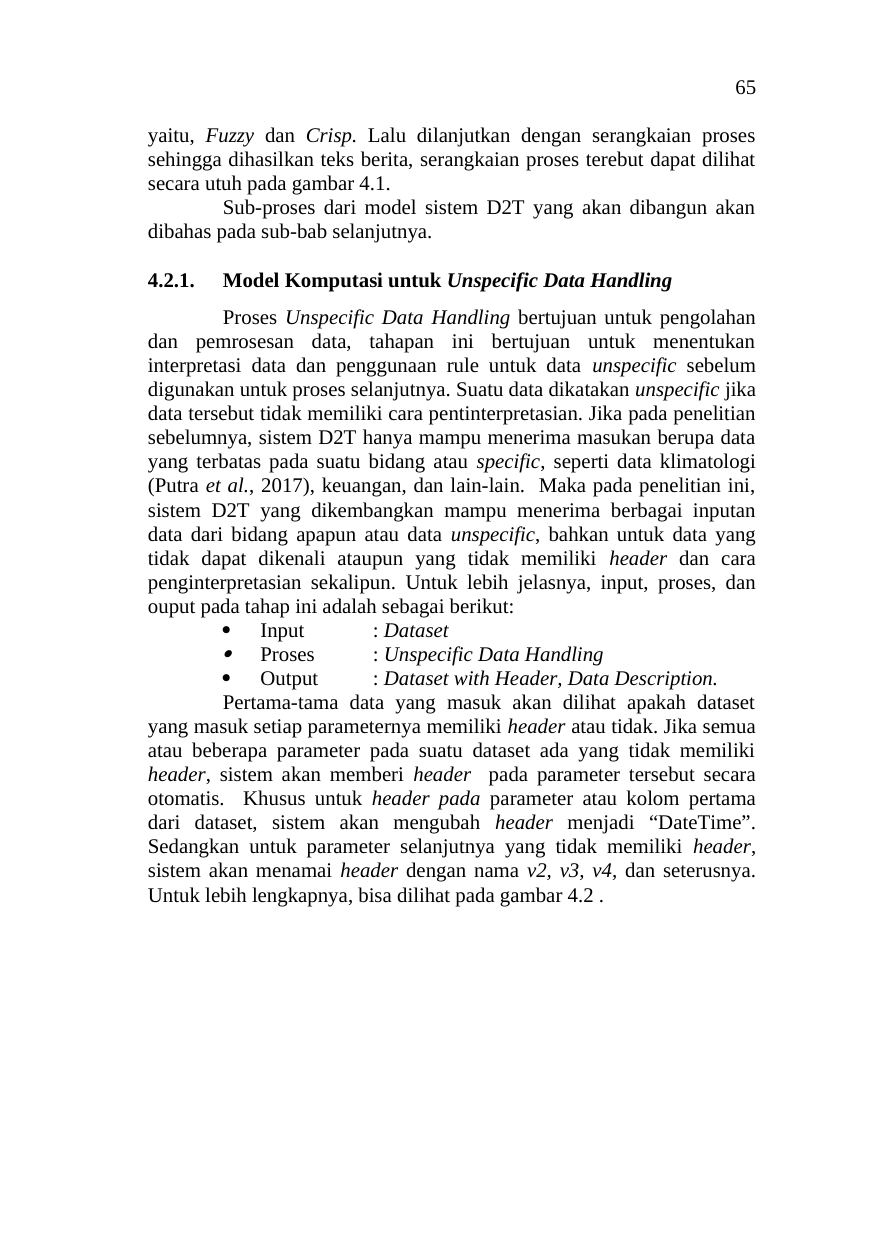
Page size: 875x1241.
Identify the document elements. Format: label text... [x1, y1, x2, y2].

list Output : Dataset with Header, Data Description. [223, 666, 756, 690]
text Pertama-tama data yang masuk akan dilihat apakah dataset yang masuk setiap parameternya memiliki header atau tidak. Jika semua atau beberapa parameter pada suatu dataset ada yang tidak memiliki header, sistem akan memberi header pada parameter tersebut secara otomatis. Khusus untuk header pada parameter atau kolom pertama dari dataset, sistem akan mengubah header menjadi “DateTime”. Sedangkan untuk parameter selanjutnya yang tidak memiliki header, sistem akan menamai header dengan nama v2, v3, v4, dan seterusnya. Untuk lebih lengkapnya, bisa dilihat pada gambar 4.2 . [148, 690, 756, 907]
subtitle Model Komputasi untuk Unspecific Data Handling [148, 268, 756, 292]
text Sub-proses dari model sistem D2T yang akan dibangun akan dibahas pada sub-bab selanjutnya. [148, 195, 756, 243]
list Input : Dataset [223, 618, 756, 642]
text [148, 123, 756, 195]
text Proses Unspecific Data Handling bertujuan untuk pengolahan dan pemrosesan data, tahapan ini bertujuan untuk menentukan interpretasi data dan penggunaan rule untuk data unspecific sebelum digunakan untuk proses selanjutnya. Suatu data dikatakan unspecific jika data tersebut tidak memiliki cara pentinterpretasian. Jika pada penelitian sebelumnya, sistem D2T hanya mampu menerima masukan berupa data yang terbatas pada suatu bidang atau specific, seperti data klimatologi (Putra et al., 2017), keuangan, dan lain-lain. Maka pada penelitian ini, sistem D2T yang dikembangkan mampu menerima berbagai inputan data dari bidang apapun atau data unspecific, bahkan untuk data yang tidak dapat dikenali ataupun yang tidak memiliki header dan cara penginterpretasian sekalipun. Untuk lebih jelasnya, input, proses, dan ouput pada tahap ini adalah sebagai berikut: [148, 305, 756, 618]
list Proses : Unspecific Data Handling [223, 642, 756, 666]
